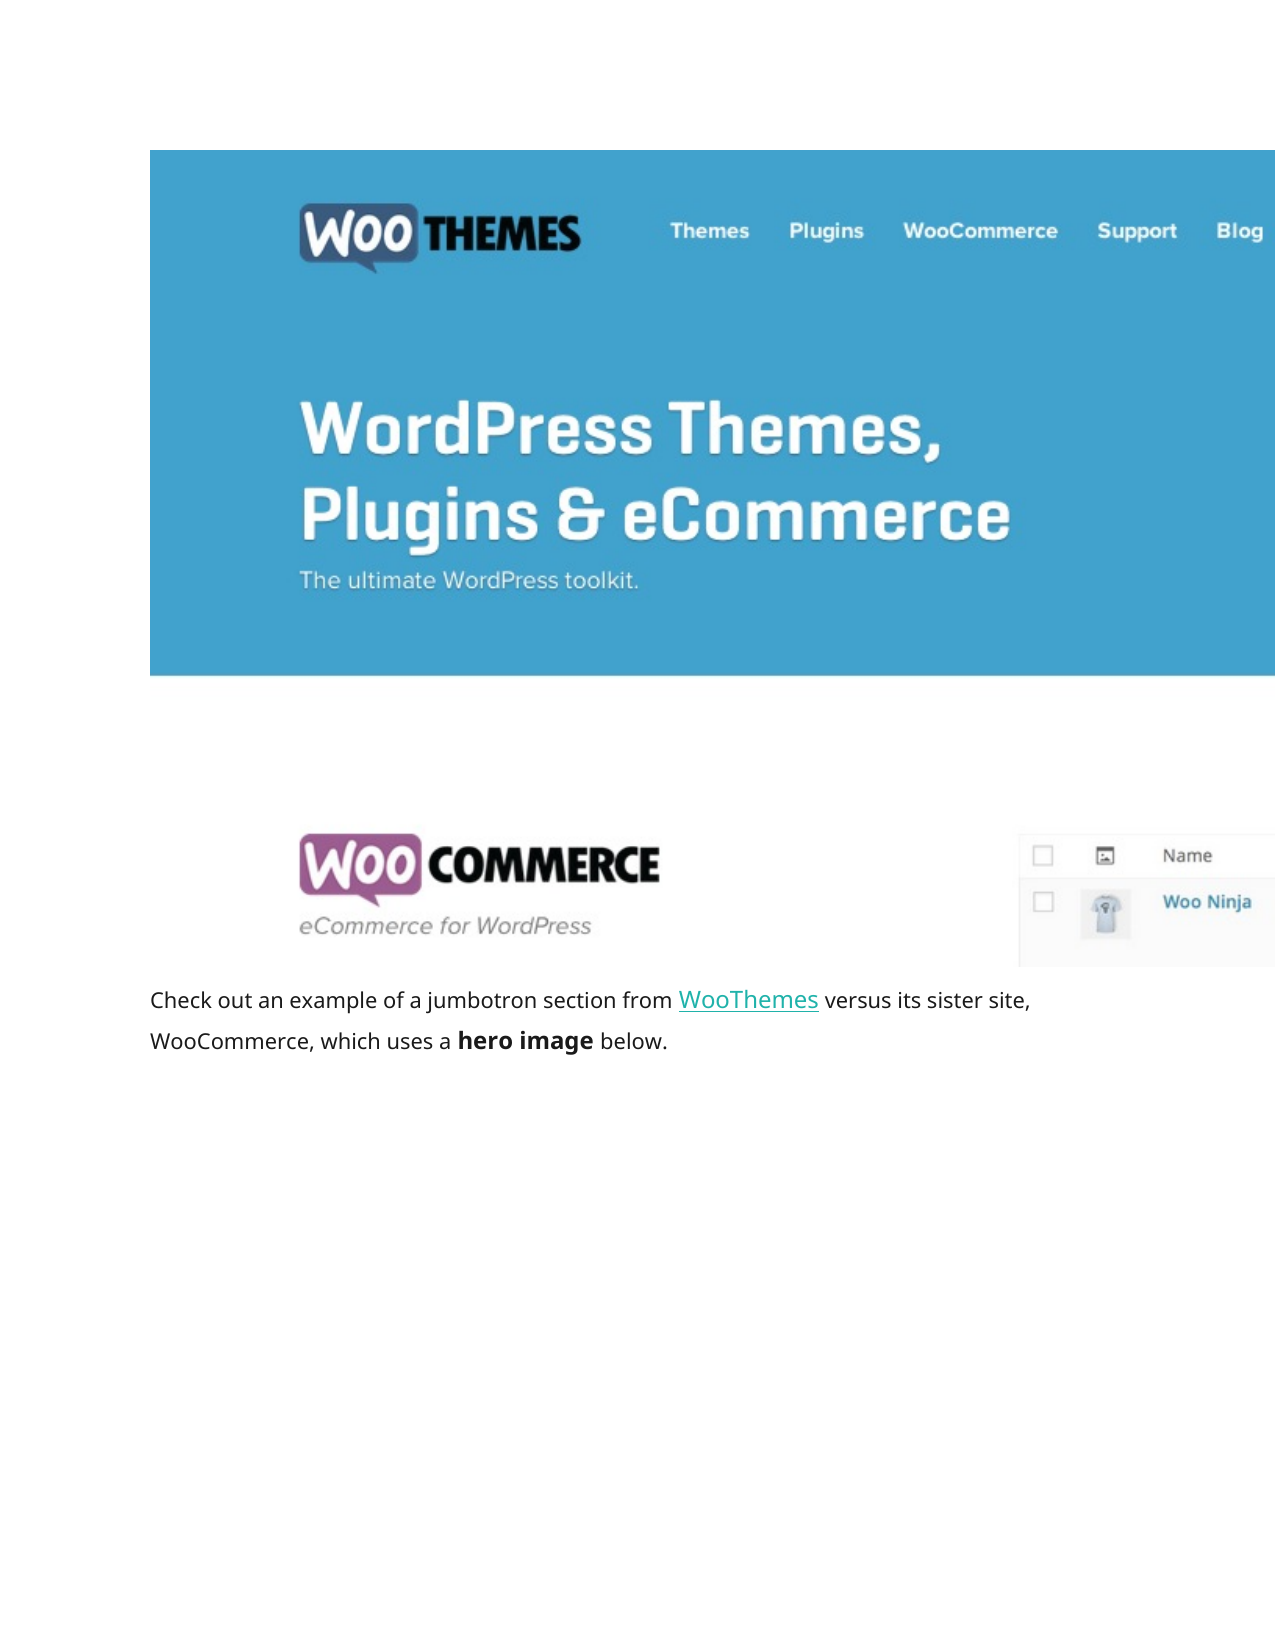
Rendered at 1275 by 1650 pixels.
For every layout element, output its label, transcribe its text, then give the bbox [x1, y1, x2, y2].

picture [150, 150, 1275, 967]
text Check out an example of a jumbotron section from WooThemes versus its sister site, WooCommerce, which uses a hero image below. [150, 975, 1125, 1056]
